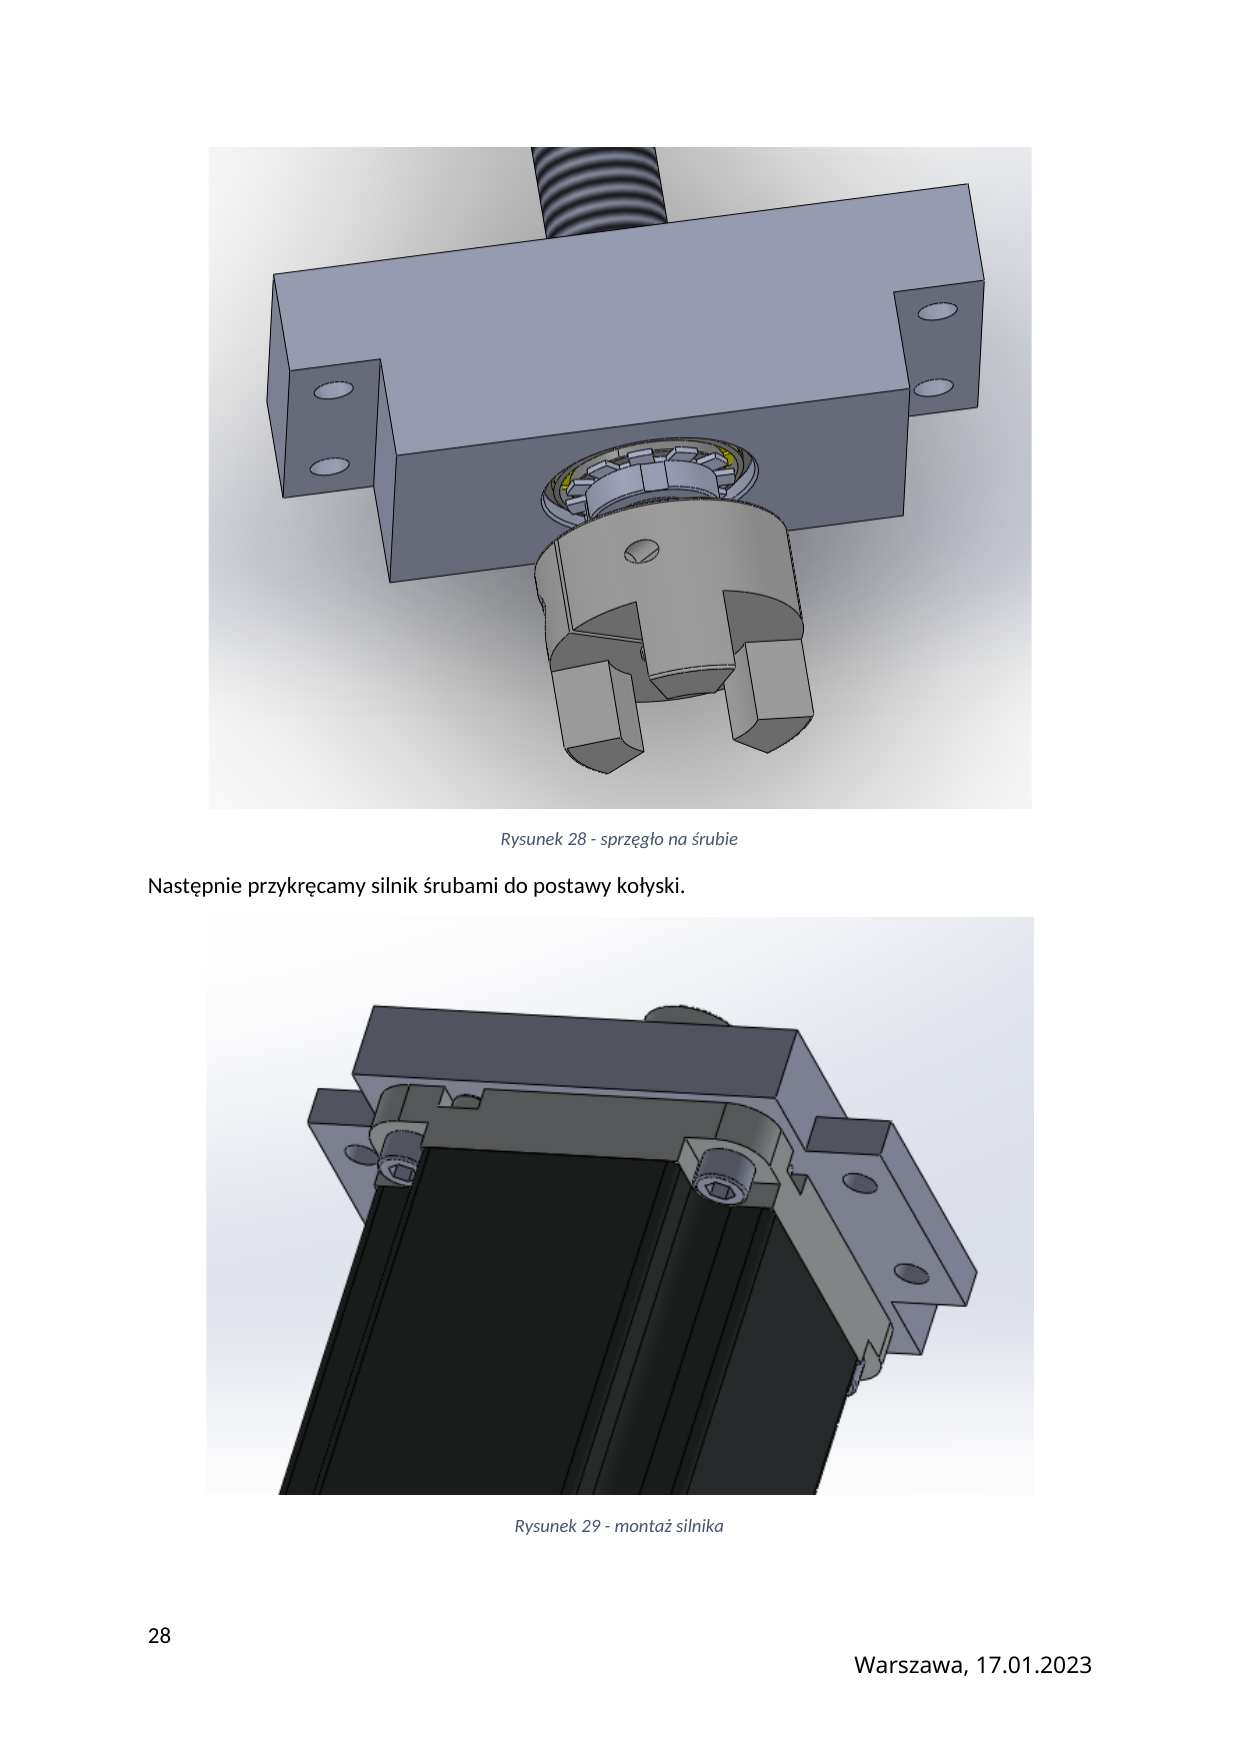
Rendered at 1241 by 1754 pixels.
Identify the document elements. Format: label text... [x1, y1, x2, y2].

picture [208, 147, 1032, 809]
text Następnie przykręcamy silnik śrubami do postawy kołyski. [148, 871, 1092, 899]
picture [206, 917, 1034, 1495]
